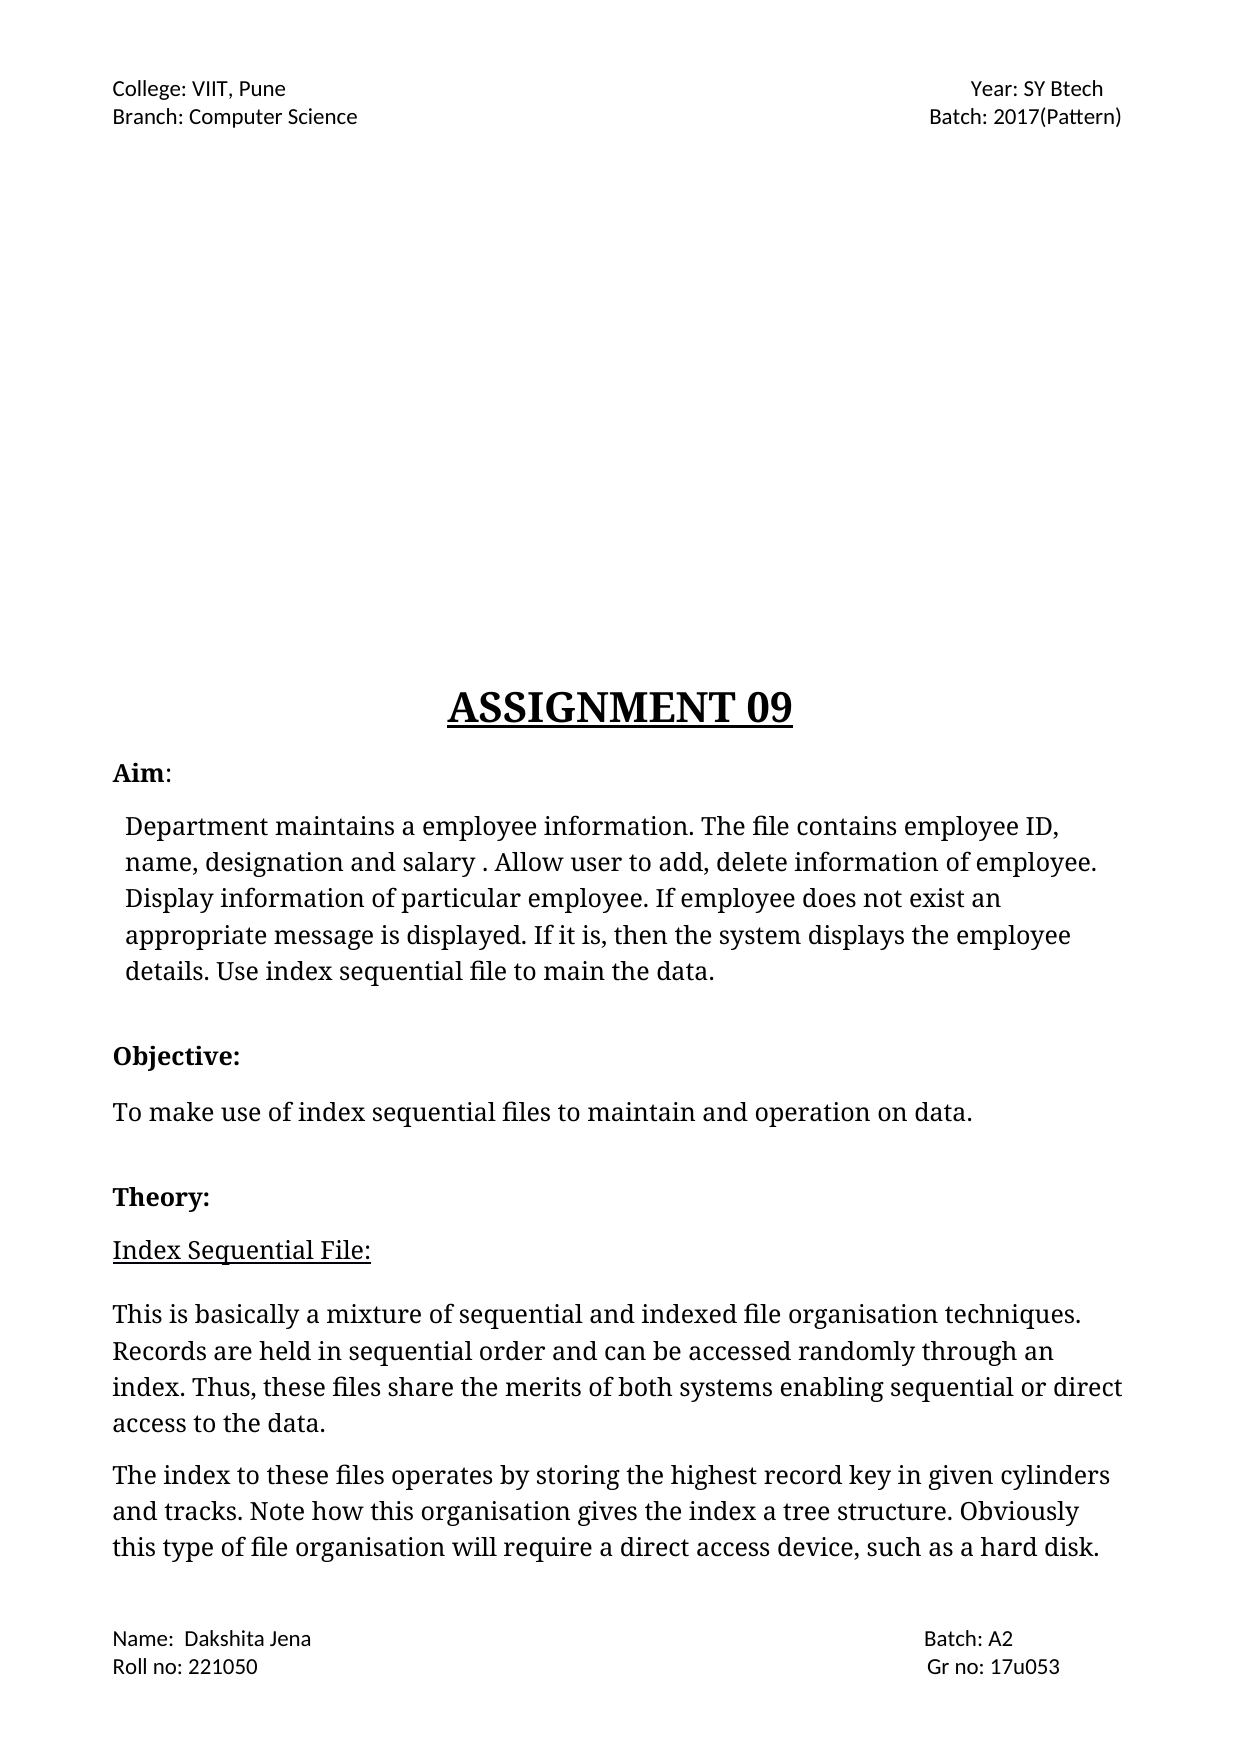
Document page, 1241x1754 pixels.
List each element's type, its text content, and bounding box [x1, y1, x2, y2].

text Theory: [112, 1180, 1128, 1214]
text Objective: [112, 1038, 1128, 1072]
text The index to these files operates by storing the highest record key in given cylinders and tracks. Note how this organisation gives the index a tree structure. Obviously this type of file organisation will require a direct access device, such as a hard disk. [112, 1458, 1127, 1564]
text Index Sequential File: [112, 1233, 1128, 1267]
text This is basically a mixture of sequential and indexed file organisation techniques. Records are held in sequential order and can be accessed randomly through an index. Thus, these files share the merits of both systems enabling sequential or direct access to the data. [112, 1297, 1127, 1439]
text Aim: [112, 755, 1128, 789]
text Department maintains a employee information. The file contains employee ID, name, designation and salary . Allow user to add, delete information of employee. Display information of particular employee. If employee does not exist an appropriate message is displayed. If it is, then the system displays the employee details. Use index sequential file to main the data. [125, 808, 1128, 988]
subtitle ASSIGNMENT 09 [112, 677, 1128, 734]
text To make use of index sequential files to maintain and operation on data. [112, 1095, 1127, 1129]
